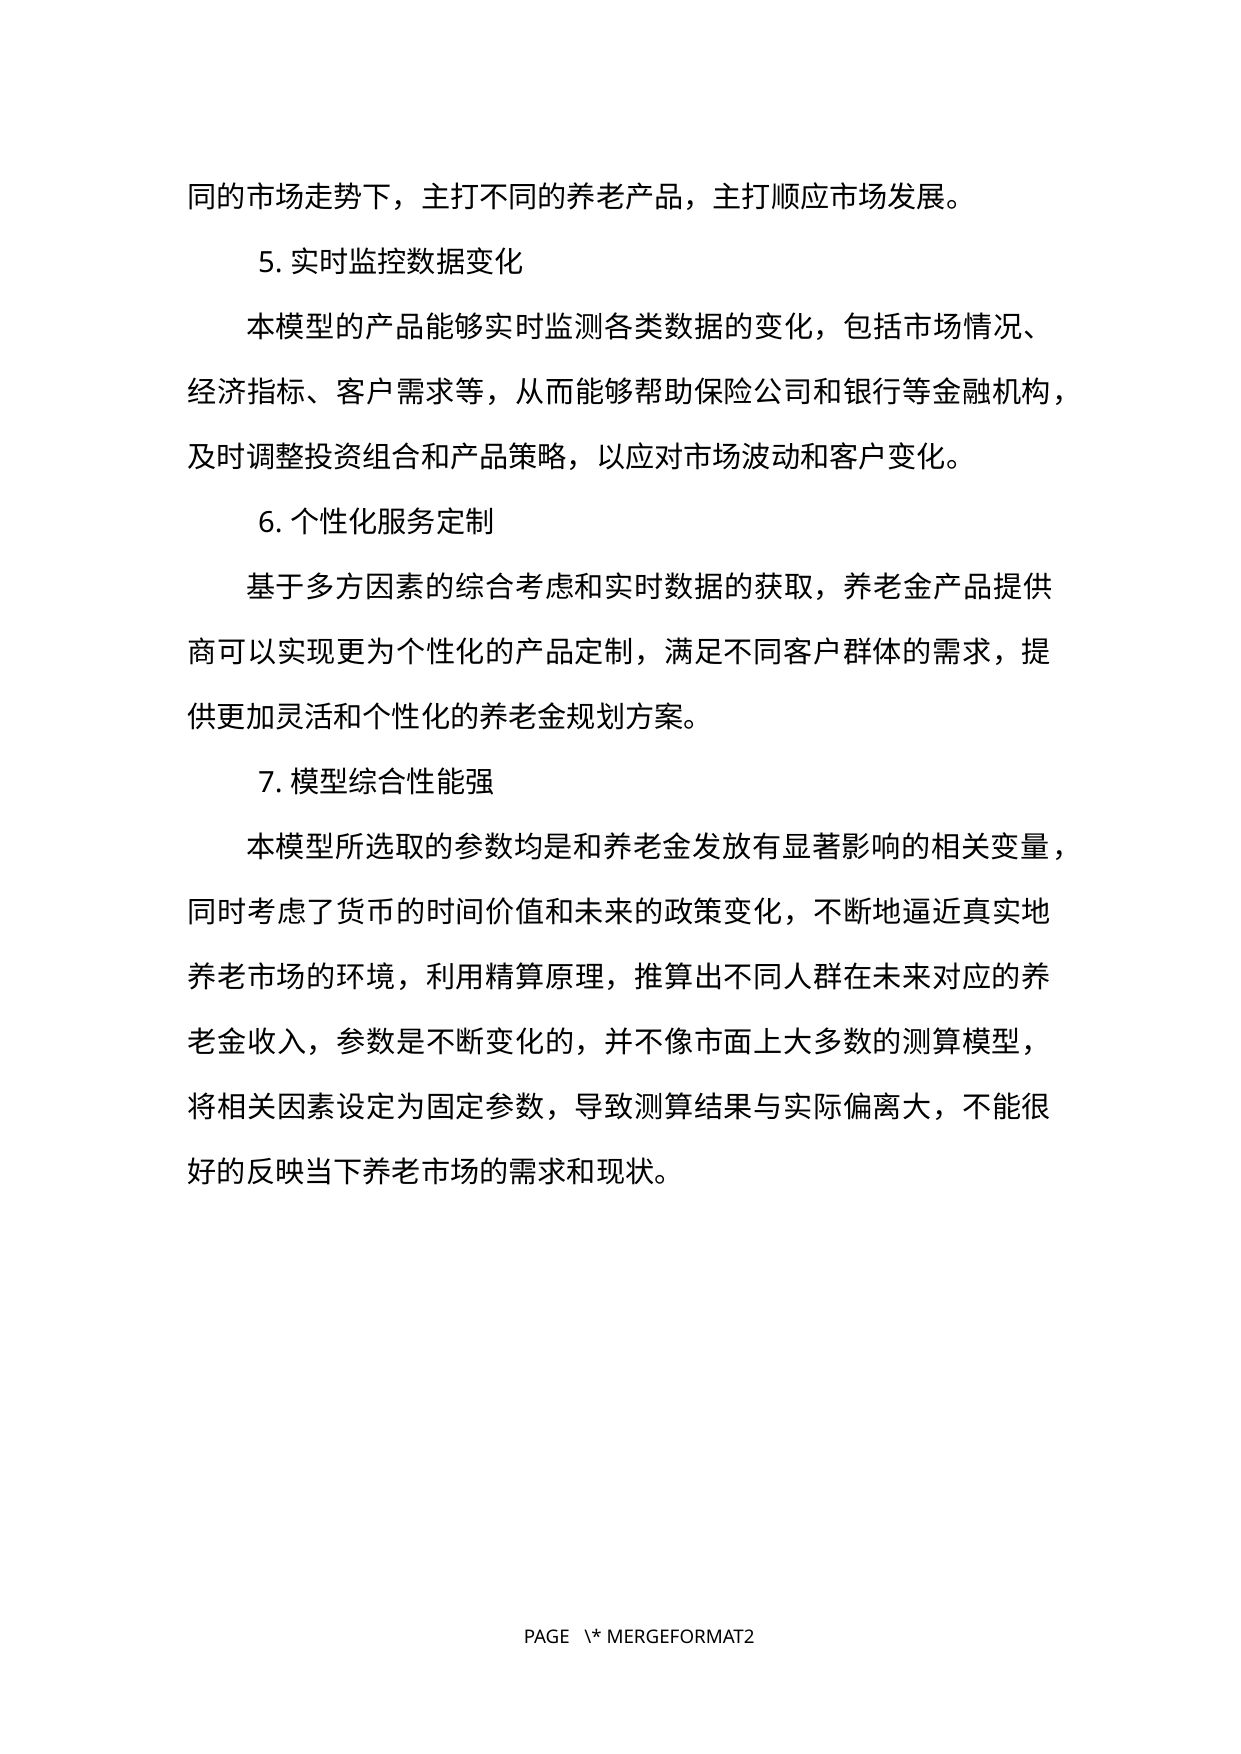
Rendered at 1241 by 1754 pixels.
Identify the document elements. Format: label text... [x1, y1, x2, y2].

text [187, 162, 1053, 227]
subtitle 个性化服务定制 [229, 487, 1053, 552]
subtitle 模型综合性能强 [229, 747, 1053, 812]
text 本模型的产品能够实时监测各类数据的变化，包括市场情况、经济指标、客户需求等，从而能够帮助保险公司和银行等金融机构，及时调整投资组合和产品策略，以应对市场波动和客户变化。 [187, 292, 1053, 487]
text 本模型所选取的参数均是和养老金发放有显著影响的相关变量，同时考虑了货币的时间价值和未来的政策变化，不断地逼近真实地养老市场的环境，利用精算原理，推算出不同人群在未来对应的养老金收入，参数是不断变化的，并不像市面上大多数的测算模型，将相关因素设定为固定参数，导致测算结果与实际偏离大，不能很好的反映当下养老市场的需求和现状。 [187, 812, 1053, 1202]
subtitle 实时监控数据变化 [229, 227, 1053, 292]
text 基于多方因素的综合考虑和实时数据的获取，养老金产品提供商可以实现更为个性化的产品定制，满足不同客户群体的需求，提供更加灵活和个性化的养老金规划方案。 [187, 552, 1053, 747]
